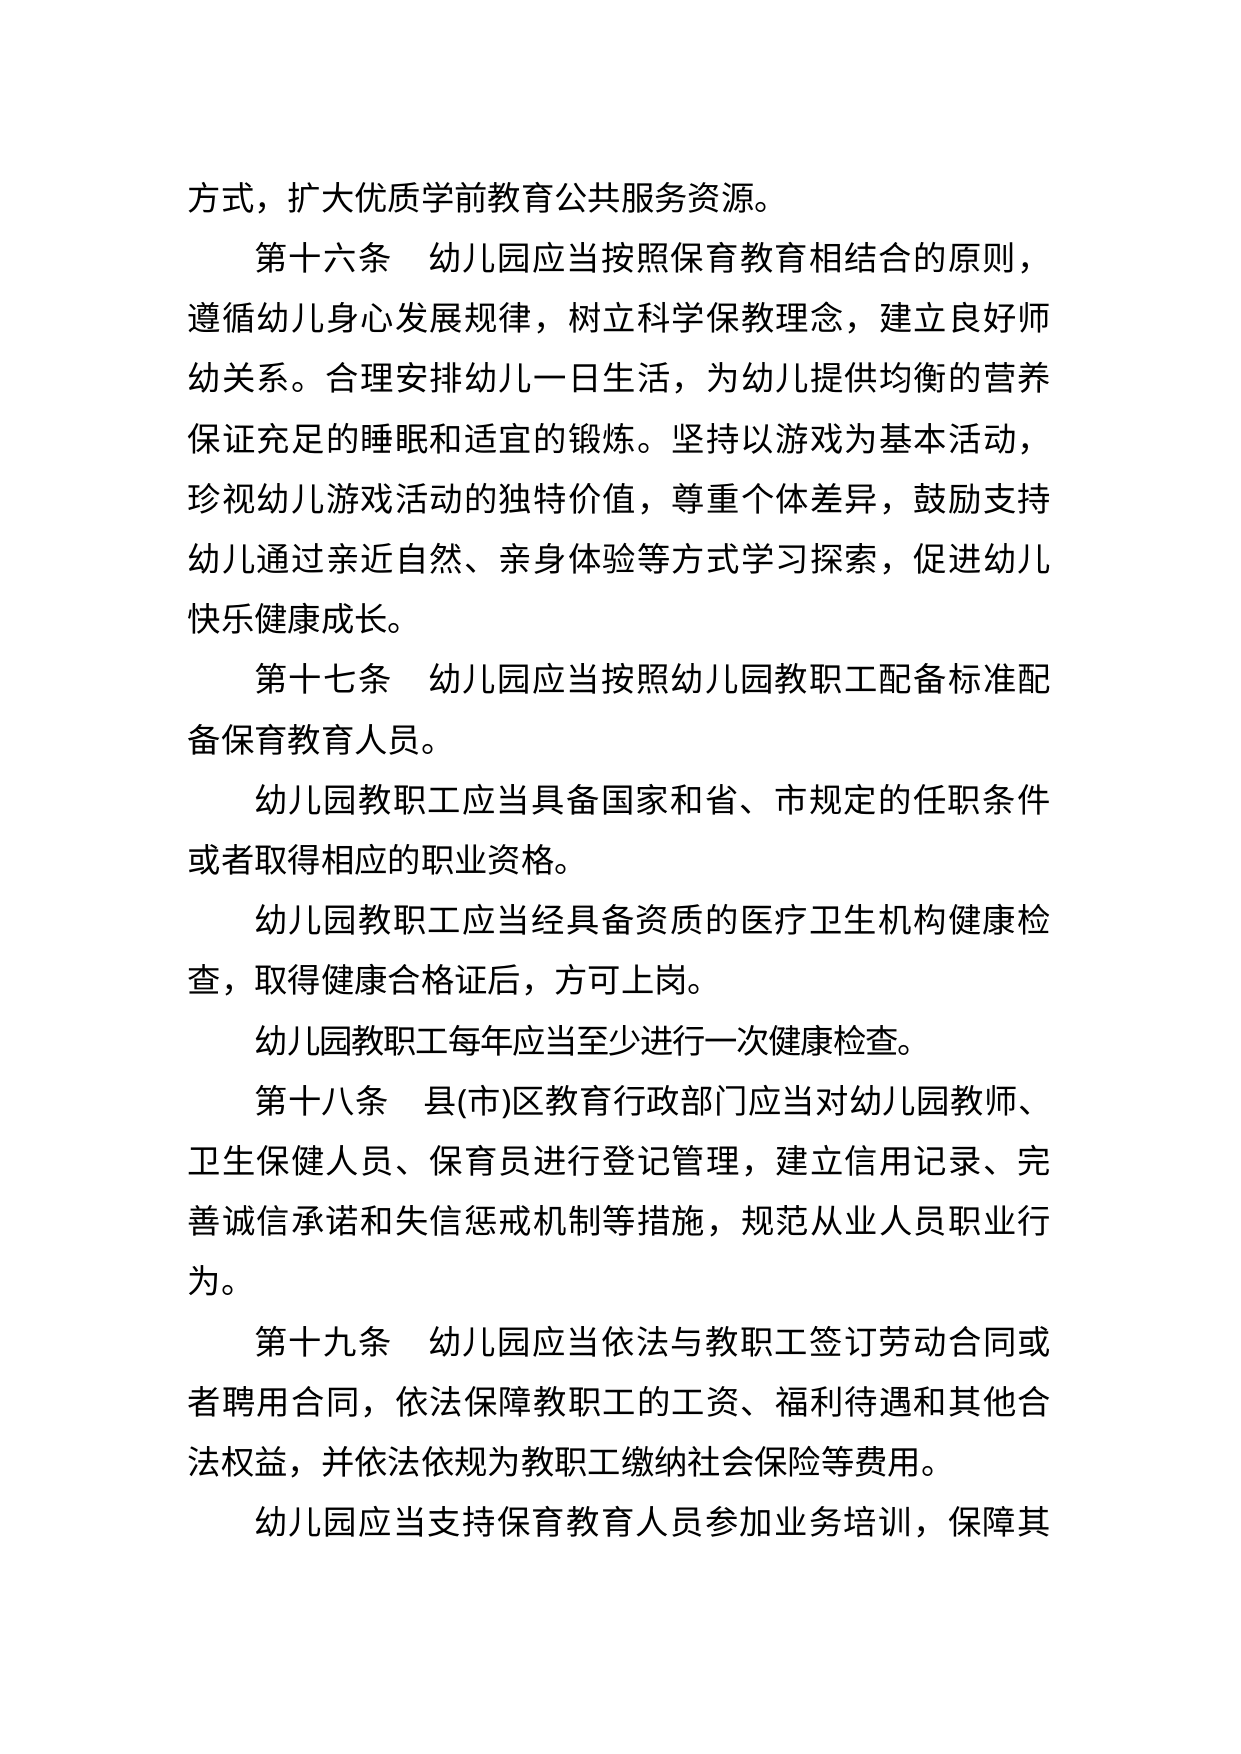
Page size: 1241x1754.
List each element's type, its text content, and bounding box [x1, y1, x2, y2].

text 第十八条 县(市)区教育行政部门应当对幼儿园教师、卫生保健人员、保育员进行登记管理，建立信用记录、完善诚信承诺和失信惩戒机制等措施，规范从业人员职业行为。 [187, 1065, 1053, 1306]
text 第十七条 幼儿园应当按照幼儿园教职工配备标准配备保育教育人员。 [187, 644, 1053, 764]
text 幼儿园教职工每年应当至少进行一次健康检查。 [187, 1005, 1053, 1065]
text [187, 162, 1053, 222]
text 幼儿园教职工应当具备国家和省、市规定的任职条件或者取得相应的职业资格。 [187, 764, 1053, 884]
text 第十六条 幼儿园应当按照保育教育相结合的原则，遵循幼儿身心发展规律，树立科学保教理念，建立良好师幼关系。合理安排幼儿一日生活，为幼儿提供均衡的营养，保证充足的睡眠和适宜的锻炼。坚持以游戏为基本活动，珍视幼儿游戏活动的独特价值，尊重个体差异，鼓励支持幼儿通过亲近自然、亲身体验等方式学习探索，促进幼儿快乐健康成长。 [187, 222, 1053, 644]
text 第十九条 幼儿园应当依法与教职工签订劳动合同或者聘用合同，依法保障教职工的工资、福利待遇和其他合法权益，并依法依规为教职工缴纳社会保险等费用。 [187, 1306, 1053, 1487]
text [187, 1487, 1053, 1547]
text 幼儿园教职工应当经具备资质的医疗卫生机构健康检查，取得健康合格证后，方可上岗。 [187, 884, 1053, 1005]
